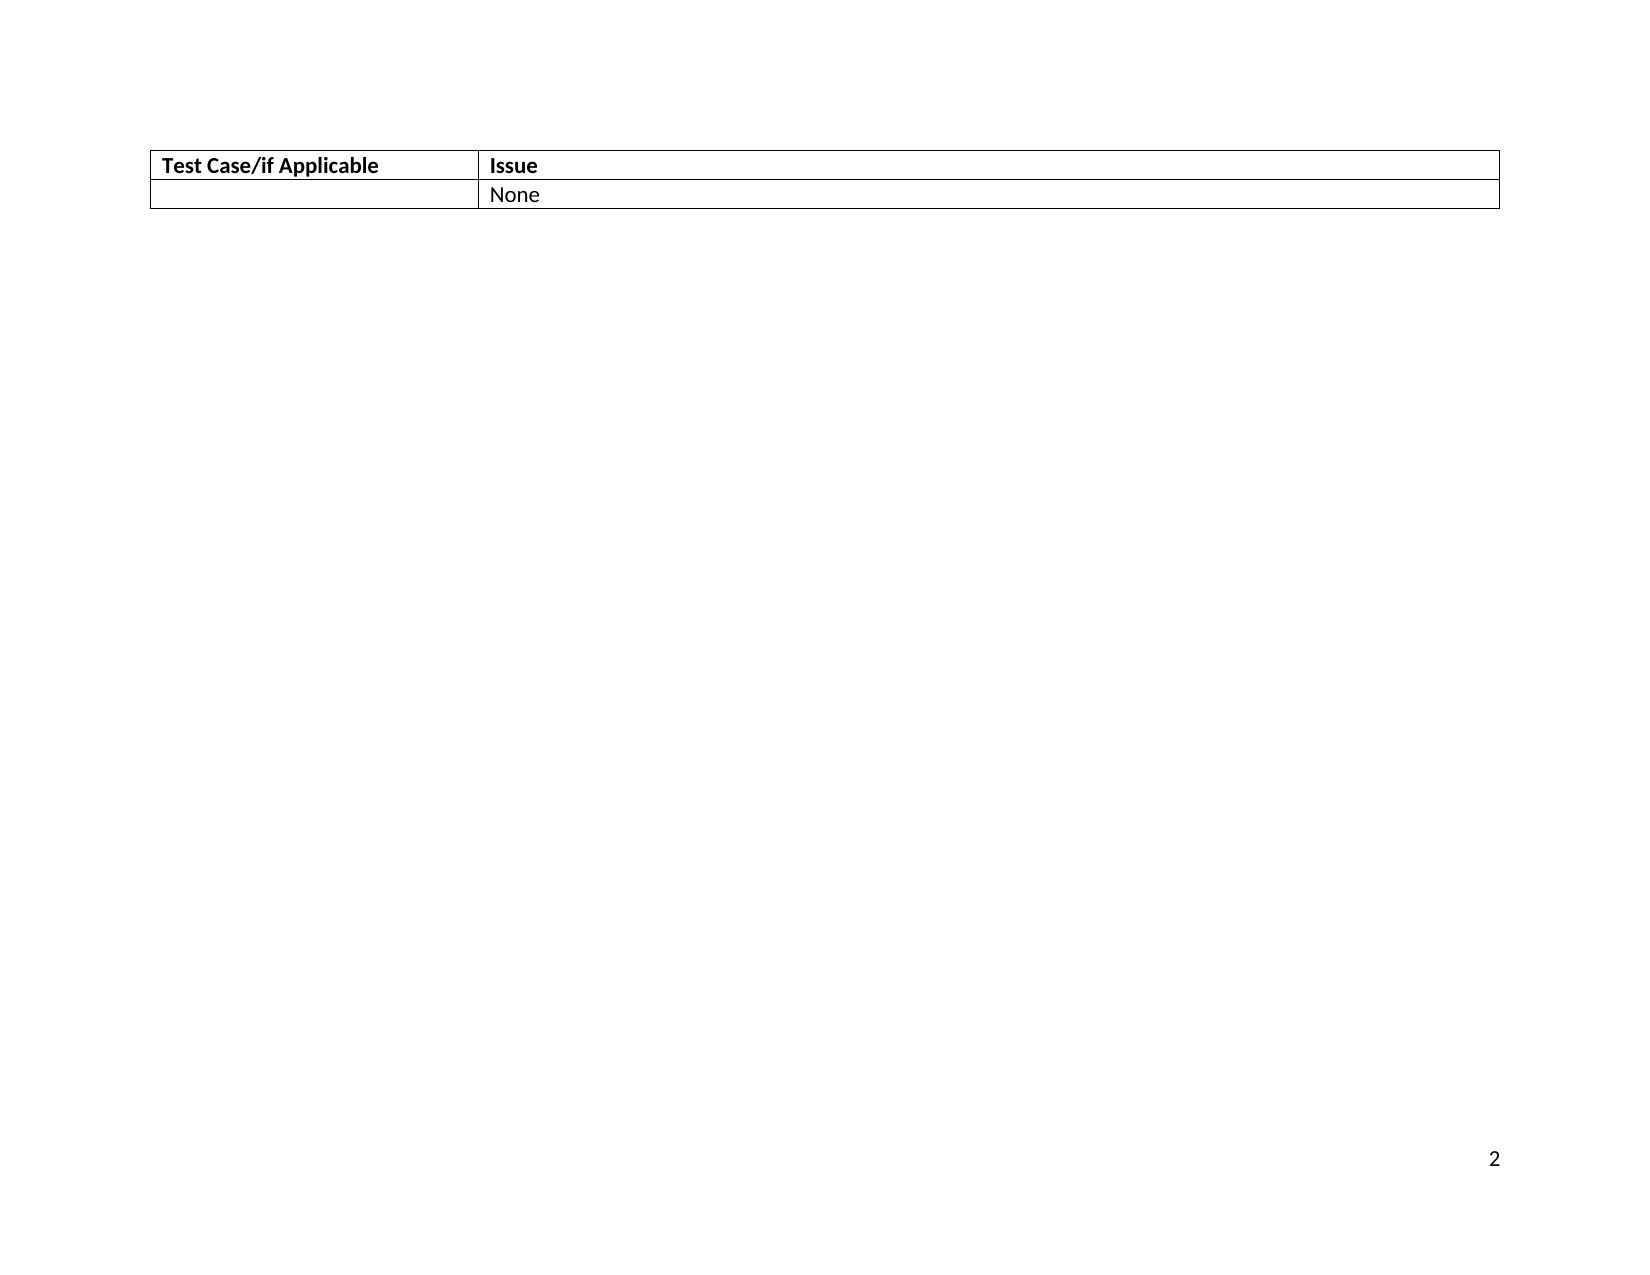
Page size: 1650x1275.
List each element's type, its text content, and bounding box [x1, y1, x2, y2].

table_cell [151, 180, 478, 208]
table_cell None [479, 180, 1499, 208]
table_header Test Case/if Applicable [151, 151, 478, 179]
table_header Issue [479, 151, 1499, 179]
